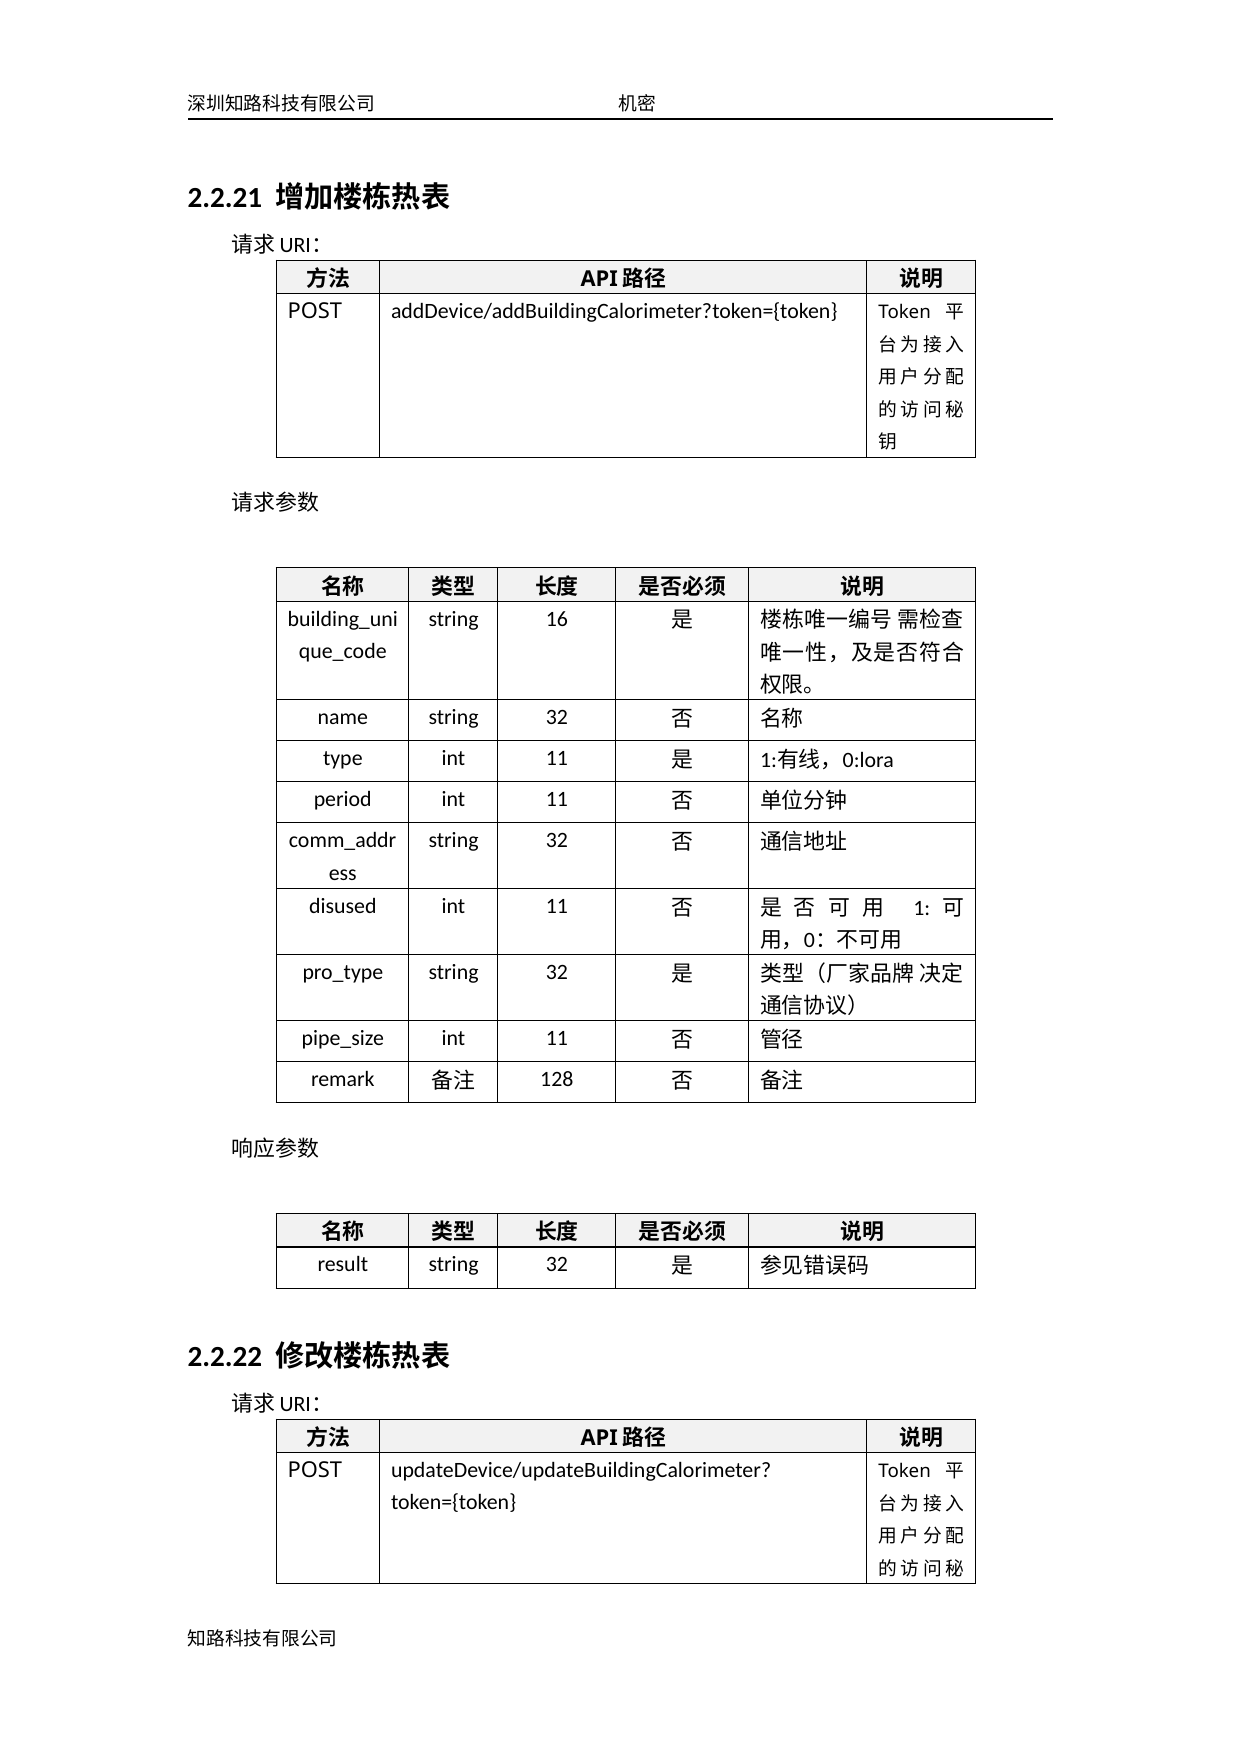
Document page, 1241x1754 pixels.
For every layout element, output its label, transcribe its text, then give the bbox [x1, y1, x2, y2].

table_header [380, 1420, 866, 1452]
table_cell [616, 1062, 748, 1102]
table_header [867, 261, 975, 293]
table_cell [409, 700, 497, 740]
text 请求URI： [187, 1386, 1053, 1418]
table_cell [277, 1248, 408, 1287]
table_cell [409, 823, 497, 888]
subtitle 增加楼栋热表 [187, 162, 1053, 227]
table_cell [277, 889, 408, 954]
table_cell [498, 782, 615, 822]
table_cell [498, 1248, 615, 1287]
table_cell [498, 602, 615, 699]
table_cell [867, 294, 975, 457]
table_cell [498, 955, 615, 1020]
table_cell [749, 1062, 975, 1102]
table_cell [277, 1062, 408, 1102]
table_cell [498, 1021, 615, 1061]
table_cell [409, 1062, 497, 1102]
subtitle 响应参数 [231, 1130, 1053, 1163]
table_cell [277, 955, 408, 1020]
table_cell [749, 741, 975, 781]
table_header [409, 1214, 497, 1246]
text 请求URI： [187, 227, 1053, 259]
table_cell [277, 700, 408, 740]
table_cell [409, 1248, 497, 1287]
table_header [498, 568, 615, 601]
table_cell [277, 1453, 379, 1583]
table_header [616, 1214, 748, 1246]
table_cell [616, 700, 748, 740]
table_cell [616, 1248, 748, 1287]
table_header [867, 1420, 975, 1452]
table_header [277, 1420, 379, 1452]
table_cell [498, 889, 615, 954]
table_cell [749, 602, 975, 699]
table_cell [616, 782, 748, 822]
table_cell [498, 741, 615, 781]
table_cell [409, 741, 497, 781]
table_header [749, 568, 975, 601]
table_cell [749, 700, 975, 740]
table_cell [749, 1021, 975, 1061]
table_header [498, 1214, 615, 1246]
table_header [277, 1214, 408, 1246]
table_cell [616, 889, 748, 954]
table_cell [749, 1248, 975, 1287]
subtitle 修改楼栋热表 [187, 1321, 1053, 1386]
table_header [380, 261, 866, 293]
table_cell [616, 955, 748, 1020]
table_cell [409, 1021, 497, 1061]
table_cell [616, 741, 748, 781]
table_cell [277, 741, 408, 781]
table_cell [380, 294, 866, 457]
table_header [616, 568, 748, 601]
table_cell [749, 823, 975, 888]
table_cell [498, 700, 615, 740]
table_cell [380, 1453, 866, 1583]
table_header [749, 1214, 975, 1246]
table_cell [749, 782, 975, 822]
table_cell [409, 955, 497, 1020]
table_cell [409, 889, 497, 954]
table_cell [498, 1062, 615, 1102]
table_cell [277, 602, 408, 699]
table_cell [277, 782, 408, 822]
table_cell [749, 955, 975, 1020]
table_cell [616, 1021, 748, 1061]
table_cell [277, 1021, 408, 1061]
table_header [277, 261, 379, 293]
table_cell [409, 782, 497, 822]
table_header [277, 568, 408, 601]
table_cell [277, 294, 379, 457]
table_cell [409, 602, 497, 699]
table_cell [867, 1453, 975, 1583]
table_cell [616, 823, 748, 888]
subtitle 请求参数 [231, 485, 1053, 517]
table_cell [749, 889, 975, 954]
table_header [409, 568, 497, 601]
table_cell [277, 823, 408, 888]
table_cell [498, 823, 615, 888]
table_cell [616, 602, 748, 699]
